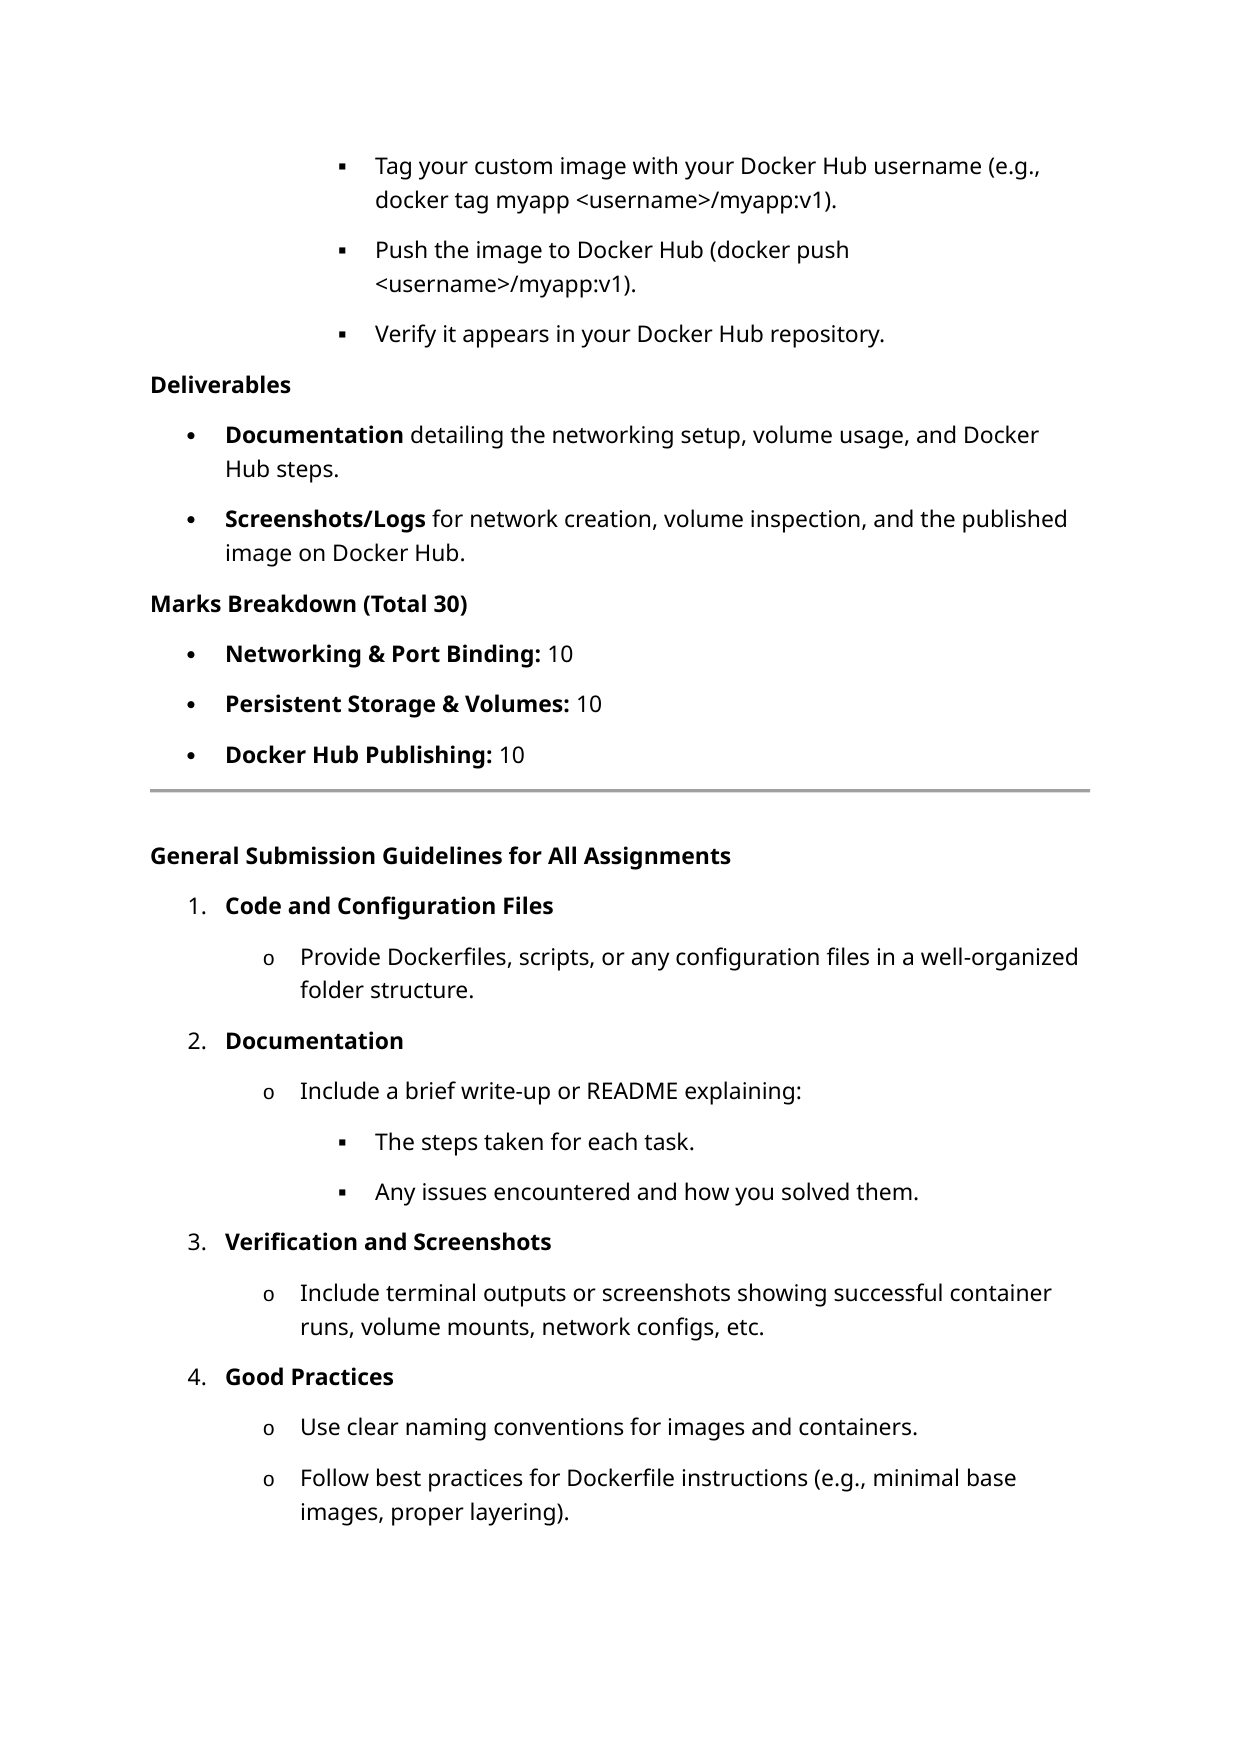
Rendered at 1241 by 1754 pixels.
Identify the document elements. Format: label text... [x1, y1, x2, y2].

list Include terminal outputs or screenshots showing successful container runs, volume mounts, network configs, etc. [262, 1277, 1090, 1342]
list Screenshots/Logs for network creation, volume inspection, and the published image on Docker Hub. [187, 503, 1090, 568]
list Documentation [187, 1024, 1090, 1056]
list Good Practices [187, 1361, 1090, 1392]
list Documentation detailing the networking setup, volume usage, and Docker Hub steps. [187, 419, 1090, 484]
list Networking & Port Binding: 10 [187, 638, 1090, 669]
list Tag your custom image with your Docker Hub username (e.g., docker tag myapp <username>/myapp:v1). [337, 150, 1090, 215]
text Deliverables [150, 369, 1090, 400]
list Include a brief write-up or README explaining: [262, 1075, 1090, 1106]
list Push the image to Docker Hub (docker push <username>/myapp:v1). [337, 234, 1090, 299]
list Provide Dockerfiles, scripts, or any configuration files in a well-organized folder structure. [262, 940, 1090, 1005]
text Marks Breakdown (Total 30) [150, 587, 1090, 619]
list Docker Hub Publishing: 10 [187, 739, 1090, 770]
list Follow best practices for Dockerfile instructions (e.g., minimal base images, proper layering). [262, 1462, 1090, 1527]
list The steps taken for each task. [337, 1125, 1090, 1157]
list Code and Configuration Files [187, 890, 1090, 921]
list Verification and Screenshots [187, 1226, 1090, 1257]
list Verify it appears in your Docker Hub repository. [337, 318, 1090, 349]
text General Submission Guidelines for All Assignments [150, 839, 1090, 871]
list Use clear naming conventions for images and containers. [262, 1411, 1090, 1442]
list Persistent Storage & Volumes: 10 [187, 688, 1090, 719]
list Any issues encountered and how you solved them. [337, 1176, 1090, 1207]
